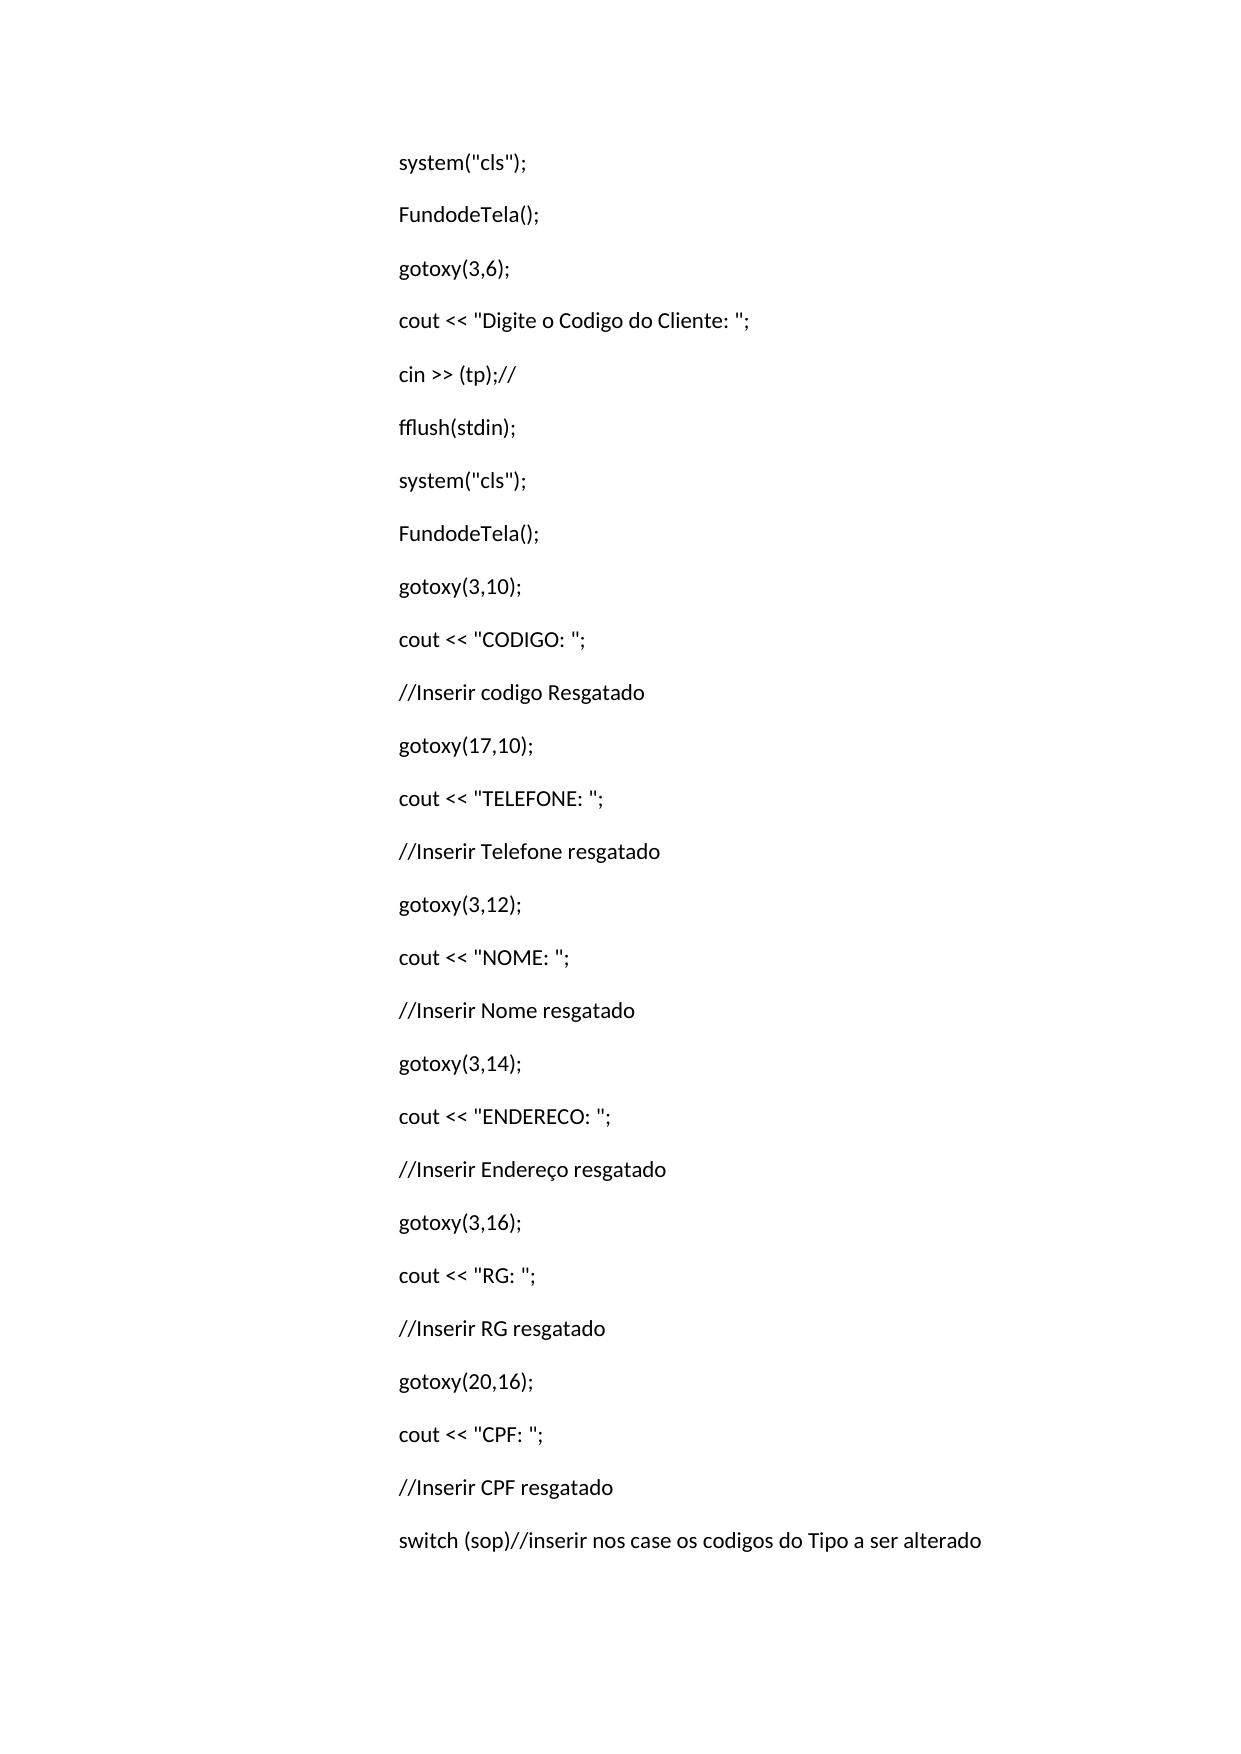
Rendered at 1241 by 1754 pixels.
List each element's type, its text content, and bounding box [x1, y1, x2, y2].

text FundodeTela(); [177, 519, 1063, 547]
text cout << "Digite o Codigo do Cliente: "; [177, 307, 1063, 335]
text fflush(stdin); [177, 413, 1063, 441]
text gotoxy(3,6); [177, 254, 1063, 282]
text cout << "CPF: "; [177, 1420, 1063, 1448]
text gotoxy(3,14); [177, 1049, 1063, 1077]
text gotoxy(3,10); [177, 572, 1063, 600]
text //Inserir RG resgatado [177, 1314, 1063, 1342]
text //Inserir Telefone resgatado [177, 837, 1063, 865]
text //Inserir Endereço resgatado [177, 1155, 1063, 1183]
text system("cls"); [177, 466, 1063, 494]
text //Inserir Nome resgatado [177, 996, 1063, 1024]
text cout << "TELEFONE: "; [177, 784, 1063, 812]
text //Inserir CPF resgatado [177, 1473, 1063, 1501]
text cin >> (tp);// [177, 360, 1063, 388]
text cout << "RG: "; [177, 1261, 1063, 1289]
text cout << "CODIGO: "; [177, 625, 1063, 653]
text FundodeTela(); [177, 201, 1063, 229]
text cout << "ENDERECO: "; [177, 1102, 1063, 1130]
text switch (sop)//inserir nos case os codigos do Tipo a ser alterado [177, 1526, 1063, 1554]
text //Inserir codigo Resgatado [177, 678, 1063, 706]
text gotoxy(3,12); [177, 890, 1063, 918]
text cout << "NOME: "; [177, 943, 1063, 971]
text gotoxy(3,16); [177, 1208, 1063, 1236]
text system("cls"); [177, 148, 1063, 176]
text gotoxy(17,10); [177, 731, 1063, 759]
text gotoxy(20,16); [177, 1367, 1063, 1395]
